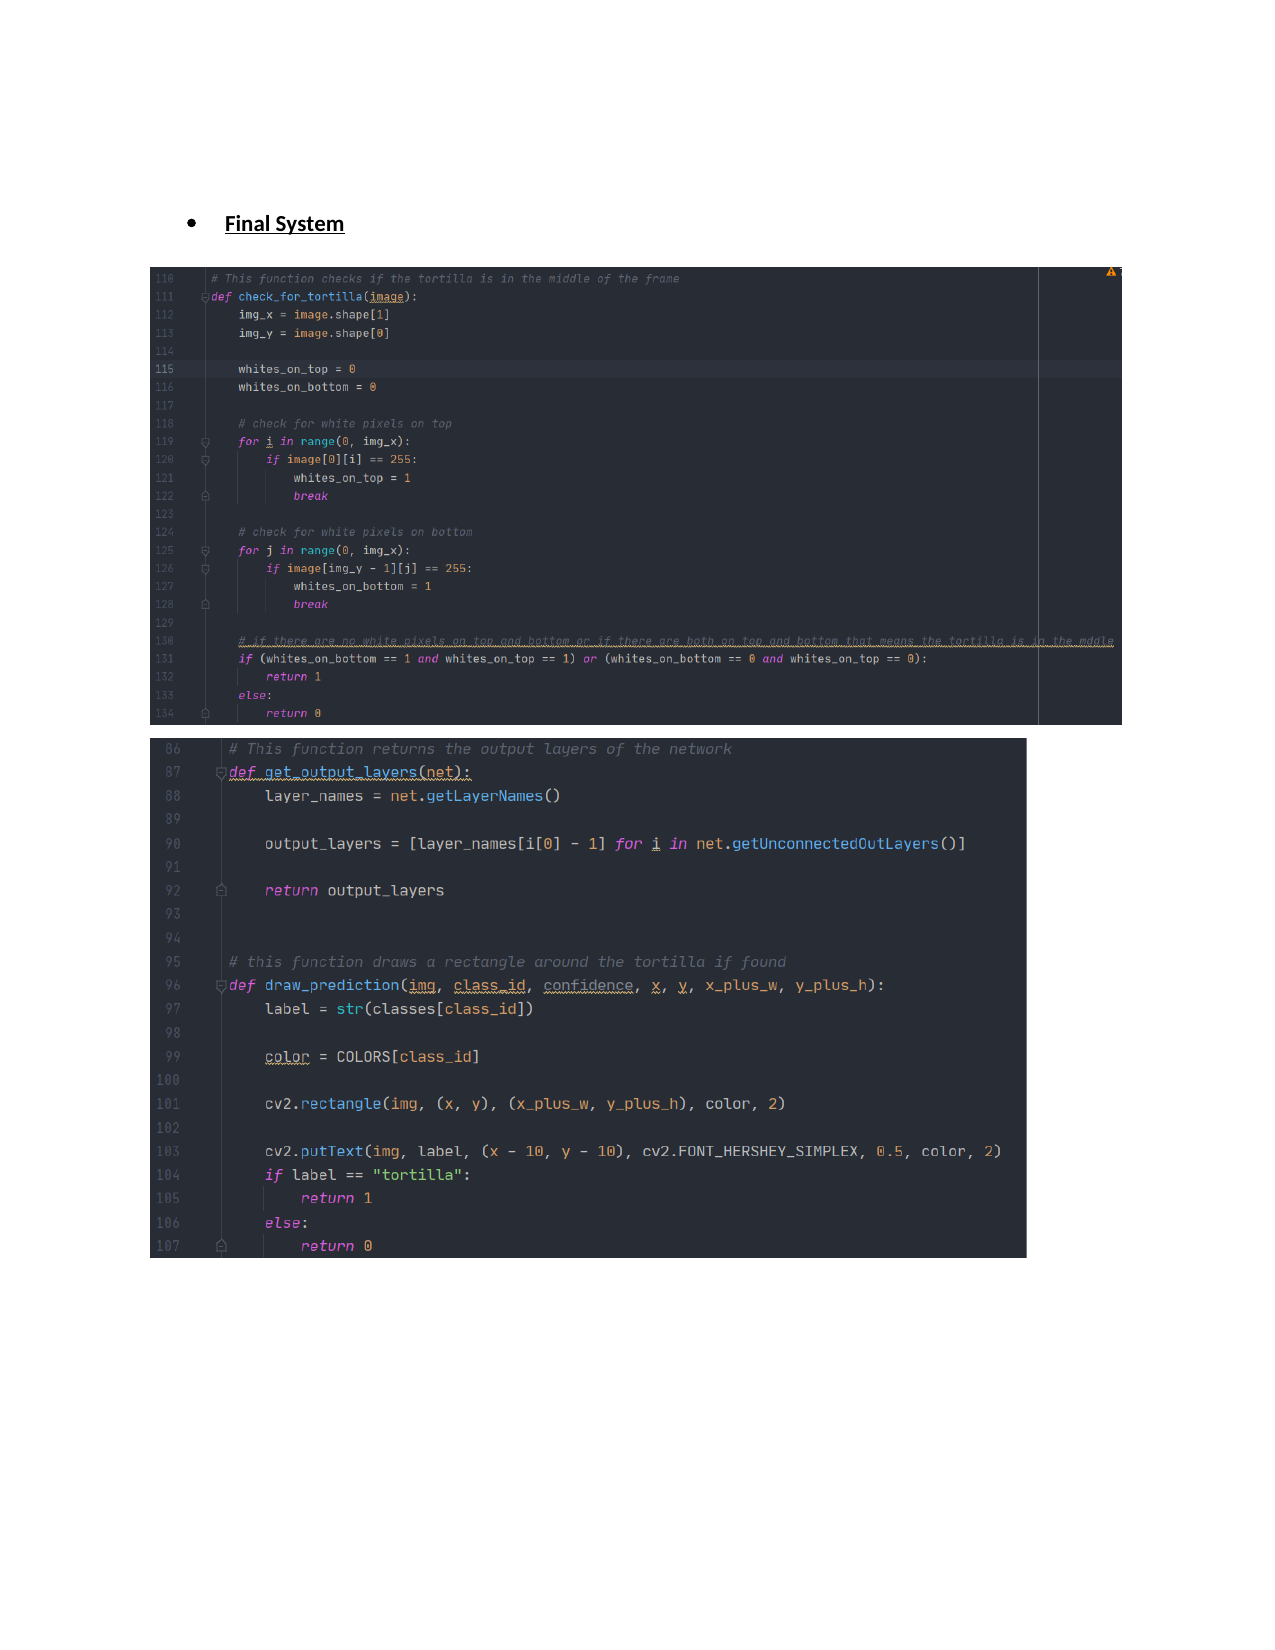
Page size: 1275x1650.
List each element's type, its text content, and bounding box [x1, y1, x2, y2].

picture [150, 738, 1027, 1258]
list Final System [187, 209, 1125, 237]
picture [150, 267, 1122, 725]
